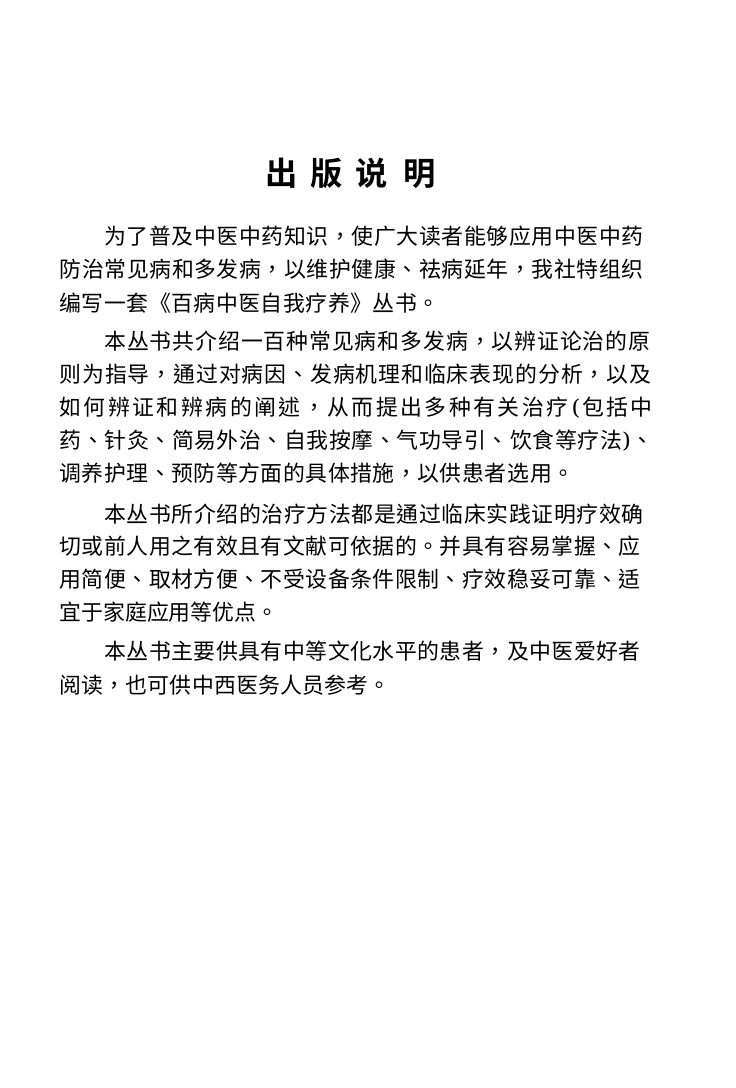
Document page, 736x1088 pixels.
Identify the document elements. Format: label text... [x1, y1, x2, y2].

text 本丛书共介绍一百种常见病和多发病，以辨证论治的原 则为指导，通过对病因、发病机理和临床表现的分析，以及 如何辨证和辨病的阐述，从而提出多种有关治疗(包括中 药、针灸、简易外治、自我按摩、气功导引、饮食等疗法)、 调养护理、预防等方面的具体措施，以供患者选用。 [59, 326, 653, 488]
text 出 版 说 明 [265, 154, 653, 194]
text 本丛书所介绍的治疗方法都是通过临床实践证明疗效确 切或前人用之有效且有文献可依据的。并具有容易掌握、应 用简便、取材方便、不受设备条件限制、疗效稳妥可靠、适 宜于家庭应用等优点。 [59, 498, 643, 626]
text 本丛书主要供具有中等文化水平的患者，及中医爱好者 阅读，也可供中西医务人员参考。 [59, 636, 643, 700]
text 为了普及中医中药知识，使广大读者能够应用中医中药 防治常见病和多发病，以维护健康、祛病延年，我社特组织 编写一套《百病中医自我疗养》丛书。 [59, 221, 645, 318]
